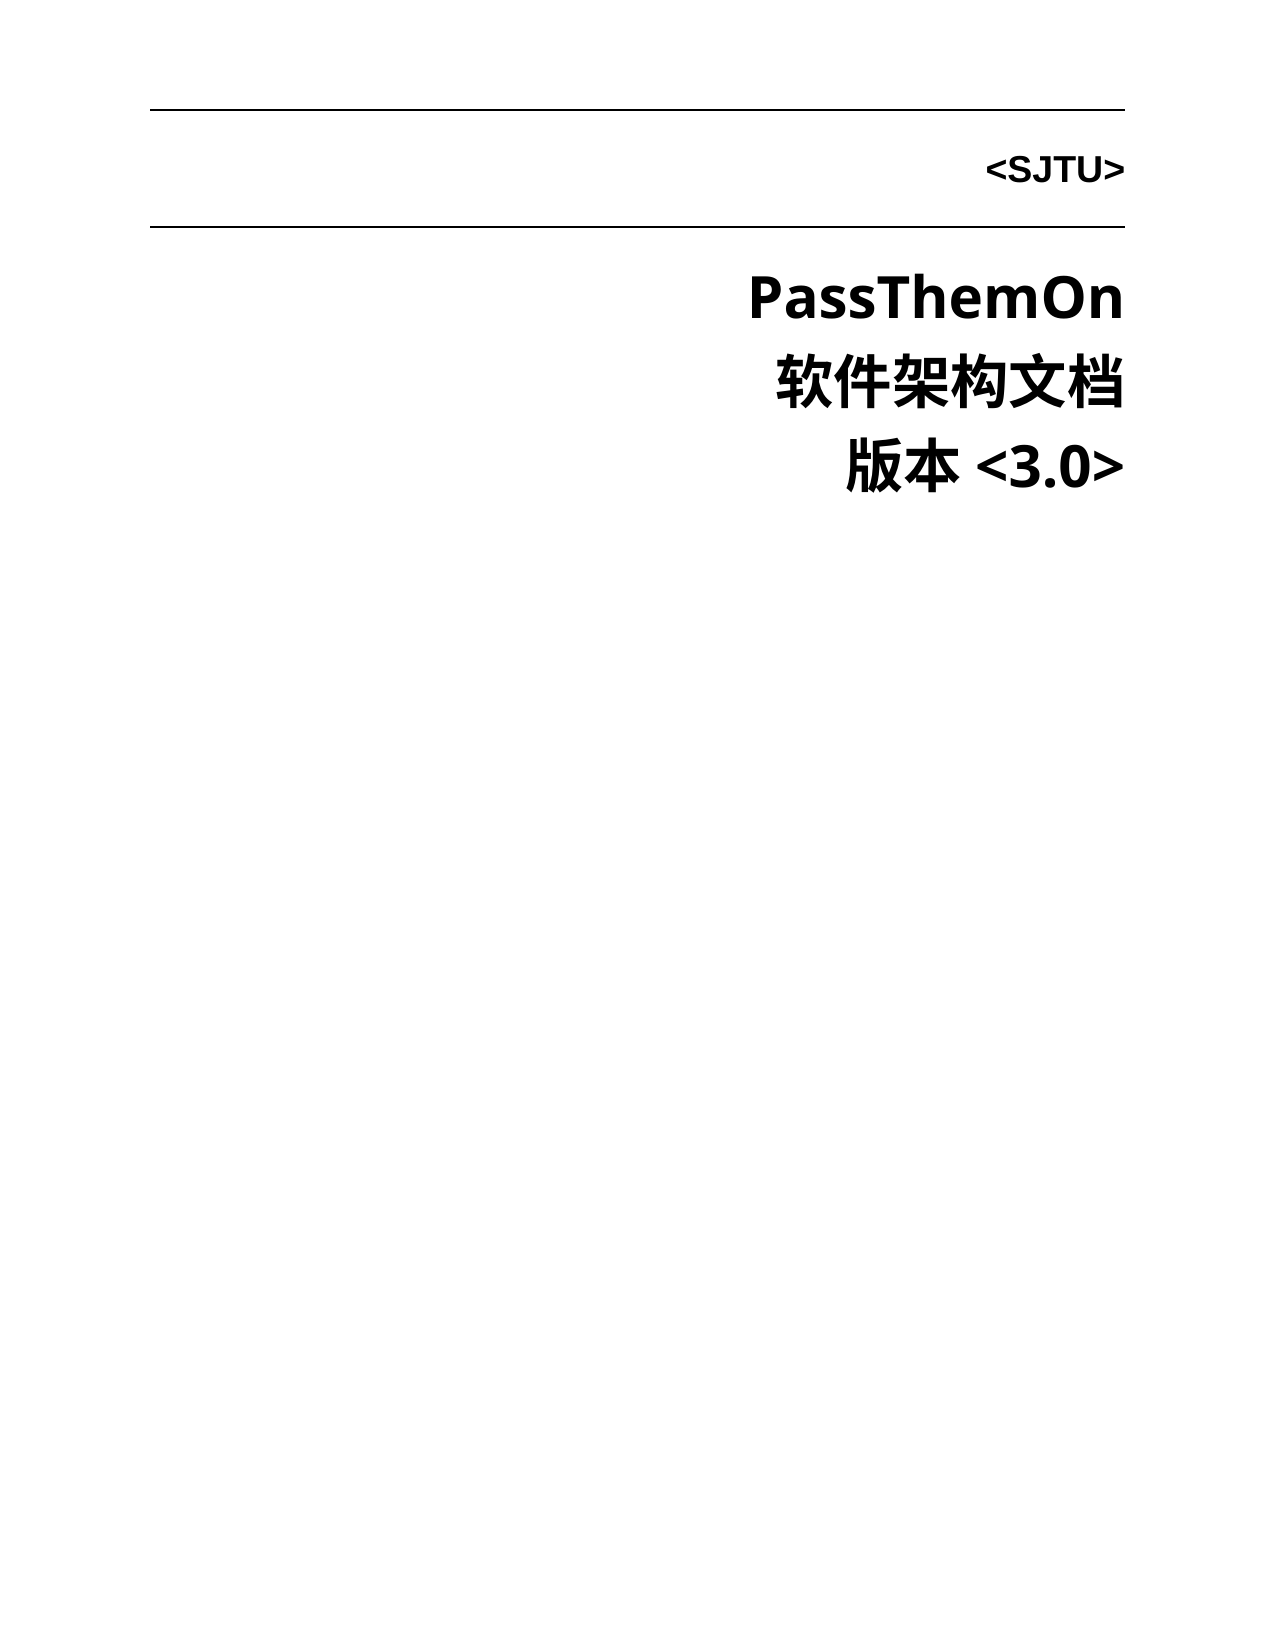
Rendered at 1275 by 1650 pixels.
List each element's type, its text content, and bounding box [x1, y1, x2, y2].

title 版本 <3.0> [150, 420, 1125, 505]
title 软件架构文档 [150, 336, 1125, 420]
title PassThemOn [150, 256, 1125, 336]
